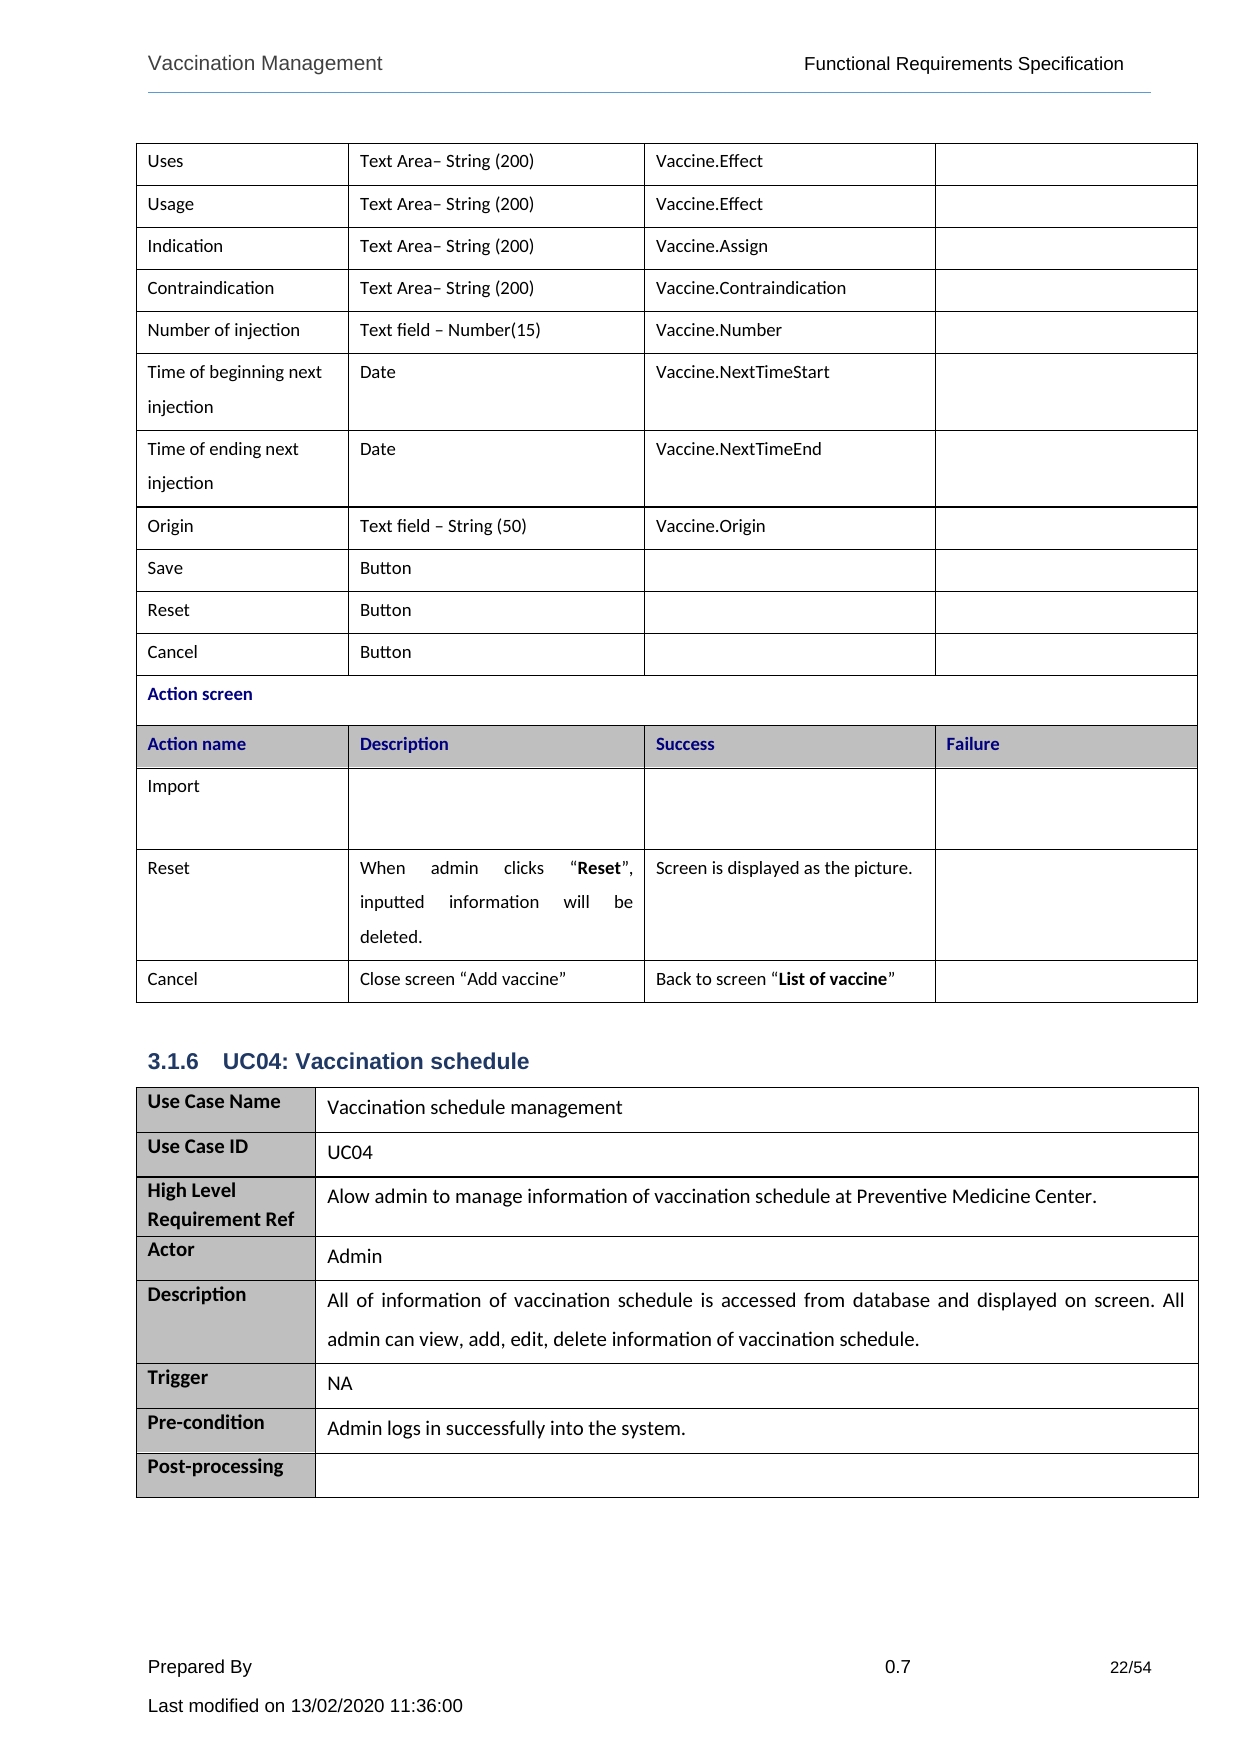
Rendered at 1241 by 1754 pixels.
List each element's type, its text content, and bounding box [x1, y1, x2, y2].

table_cell High Level Requirement Ref [137, 1178, 315, 1236]
table_cell Cancel [137, 634, 348, 675]
table_cell [936, 508, 1197, 549]
table_cell Vaccine.NextTimeStart [645, 354, 935, 430]
table_cell Text Area– String (200) [349, 228, 644, 269]
table_cell Action name [137, 726, 348, 767]
table_cell Vaccine.Effect [645, 186, 935, 227]
table_cell [645, 769, 935, 849]
table_cell [316, 1454, 1198, 1497]
table_cell [645, 550, 935, 591]
table_cell [936, 550, 1197, 591]
table_cell Vaccine.NextTimeEnd [645, 431, 935, 506]
table_cell Contraindication [137, 270, 348, 311]
table_cell Date [349, 354, 644, 430]
table_cell [936, 592, 1197, 633]
table_cell [936, 354, 1197, 430]
table_cell Text Area– String (200) [349, 144, 644, 184]
table_cell [645, 634, 935, 675]
table_cell Success [645, 726, 935, 767]
table_cell NA [316, 1364, 1198, 1408]
table_cell Time of beginning next injection [137, 354, 348, 430]
table_cell Use Case ID [137, 1133, 315, 1176]
table_cell Action screen [137, 676, 1197, 725]
subtitle UC04: Vaccination schedule [148, 1048, 1152, 1074]
table_cell Trigger [137, 1364, 315, 1408]
table_cell [936, 769, 1197, 849]
table_cell Button [349, 550, 644, 591]
table_cell UC04 [316, 1133, 1198, 1176]
table_cell [936, 186, 1197, 227]
table_cell Vaccine.Contraindication [645, 270, 935, 311]
table_cell Text field – String (50) [349, 508, 644, 549]
table_cell Save [137, 550, 348, 591]
table_cell [645, 592, 935, 633]
table_cell Failure [936, 726, 1197, 767]
table_cell [936, 312, 1197, 353]
table_cell Origin [137, 508, 348, 549]
table_cell Text Area– String (200) [349, 186, 644, 227]
table_cell Description [349, 726, 644, 767]
table_cell [936, 850, 1197, 960]
table_cell Reset [137, 592, 348, 633]
table_cell [936, 634, 1197, 675]
table_cell Usage [137, 186, 348, 227]
table_cell Admin [316, 1237, 1198, 1280]
table_cell Reset [137, 850, 348, 960]
table_cell Screen is displayed as the picture. [645, 850, 935, 960]
table_cell Admin logs in successfully into the system. [316, 1409, 1198, 1452]
table_cell Post-processing [137, 1454, 315, 1497]
table_cell Close screen “Add vaccine” [349, 961, 644, 1002]
table_cell [349, 769, 644, 849]
table_cell Vaccine.Assign [645, 228, 935, 269]
table_cell Pre-condition [137, 1409, 315, 1452]
table_cell [936, 961, 1197, 1002]
table_cell [936, 270, 1197, 311]
table_cell Description [137, 1281, 315, 1363]
table_cell All of information of vaccination schedule is accessed from database and displayed on screen. All admin can view, add, edit, delete information of vaccination schedule. [316, 1281, 1198, 1363]
table_cell Number of injection [137, 312, 348, 353]
table_cell [936, 144, 1197, 184]
table_cell Indication [137, 228, 348, 269]
table_cell When admin clicks “Reset”, inputted information will be deleted. [349, 850, 644, 960]
table_cell Vaccine.Number [645, 312, 935, 353]
table_cell Vaccine.Origin [645, 508, 935, 549]
table_header Use Case Name [137, 1088, 315, 1132]
table_cell Text Area– String (200) [349, 270, 644, 311]
table_cell Cancel [137, 961, 348, 1002]
table_cell Button [349, 634, 644, 675]
table_cell Text field – Number(15) [349, 312, 644, 353]
table_cell Uses [137, 144, 348, 184]
table_cell Time of ending next injection [137, 431, 348, 506]
table_cell Actor [137, 1237, 315, 1280]
table_cell Alow admin to manage information of vaccination schedule at Preventive Medicine Center. [316, 1178, 1198, 1236]
table_cell Vaccine.Effect [645, 144, 935, 184]
table_cell Date [349, 431, 644, 506]
table_cell [936, 228, 1197, 269]
table_cell Import [137, 769, 348, 849]
table_header Vaccination schedule management [316, 1088, 1198, 1132]
table_cell Back to screen “List of vaccine” [645, 961, 935, 1002]
table_cell [936, 431, 1197, 506]
table_cell Button [349, 592, 644, 633]
